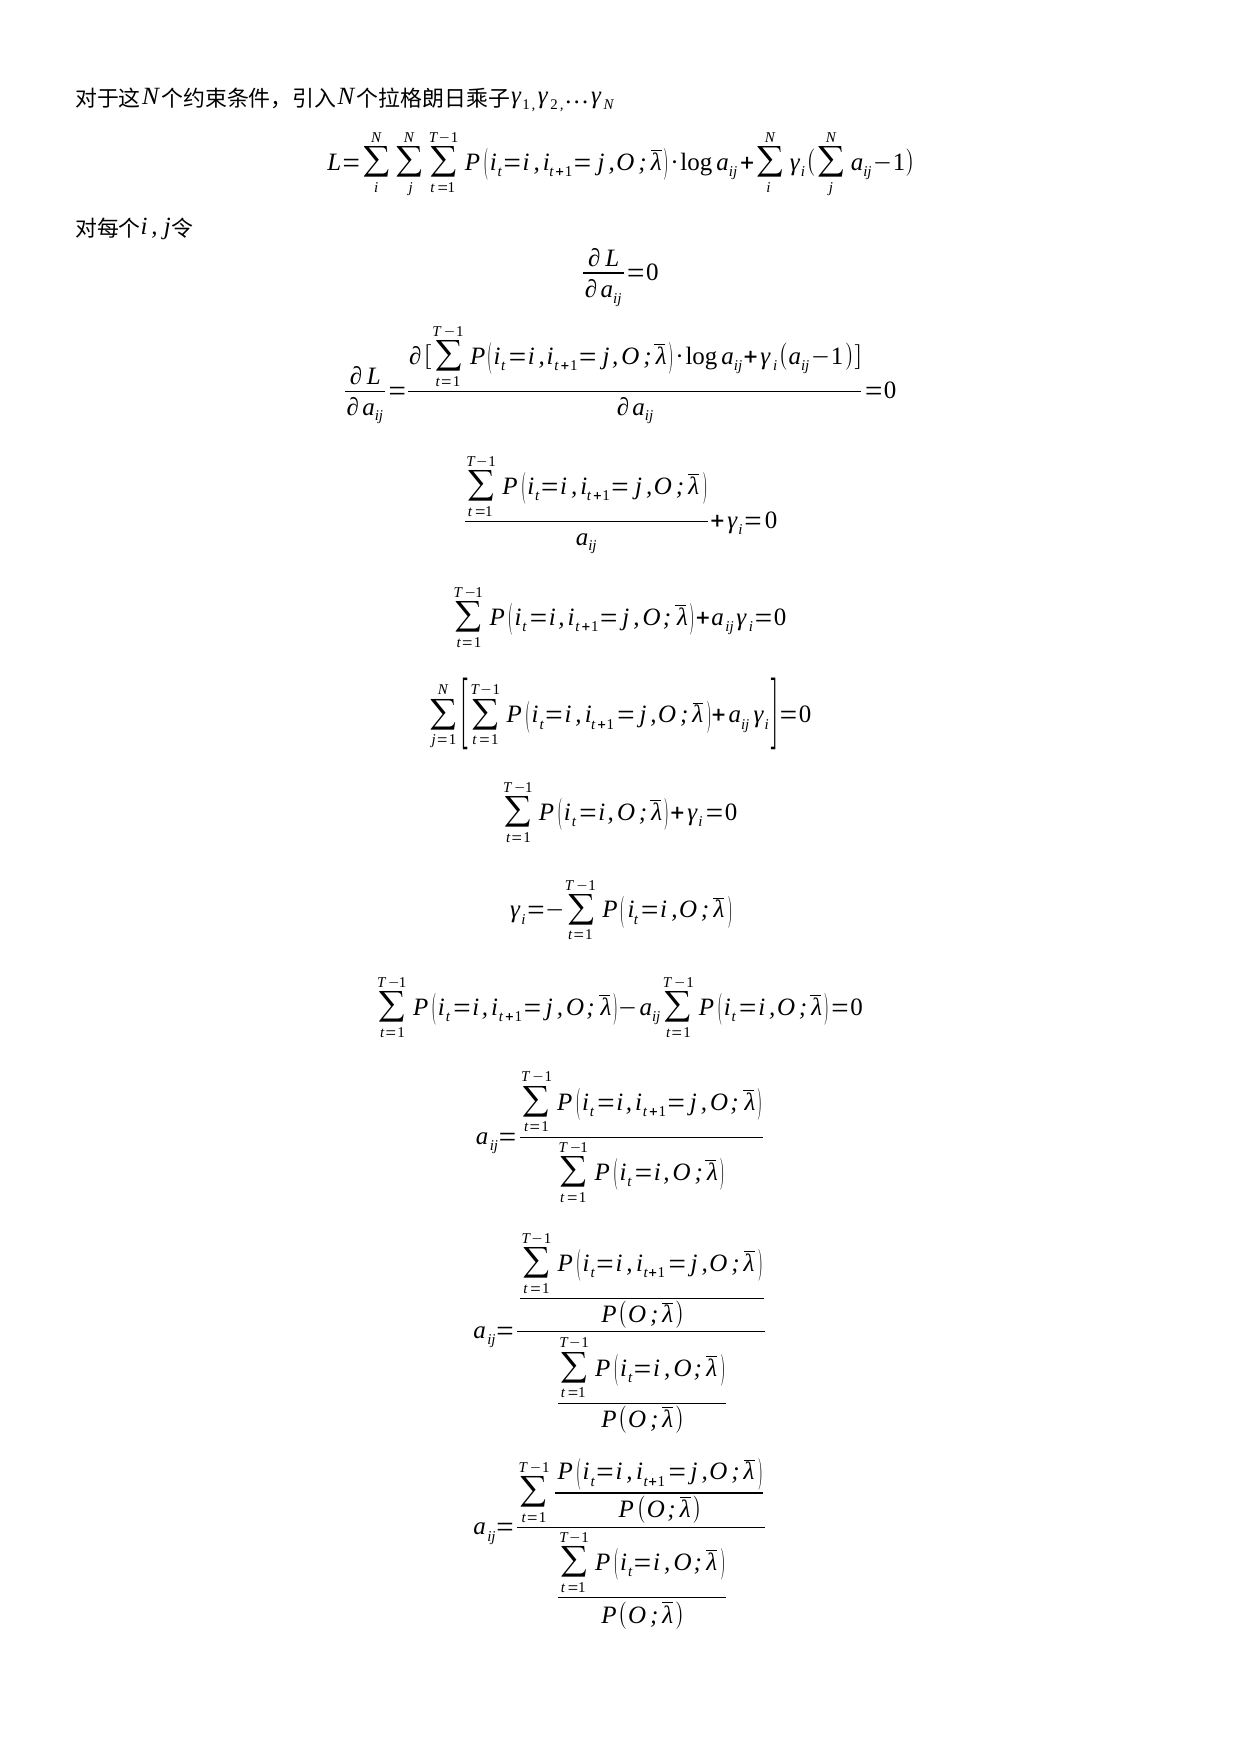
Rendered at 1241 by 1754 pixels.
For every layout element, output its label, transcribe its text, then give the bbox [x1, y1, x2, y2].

text 对于这个约束条件，引入个拉格朗日乘子 [75, 81, 1165, 113]
text 对每个令 [75, 211, 1165, 243]
